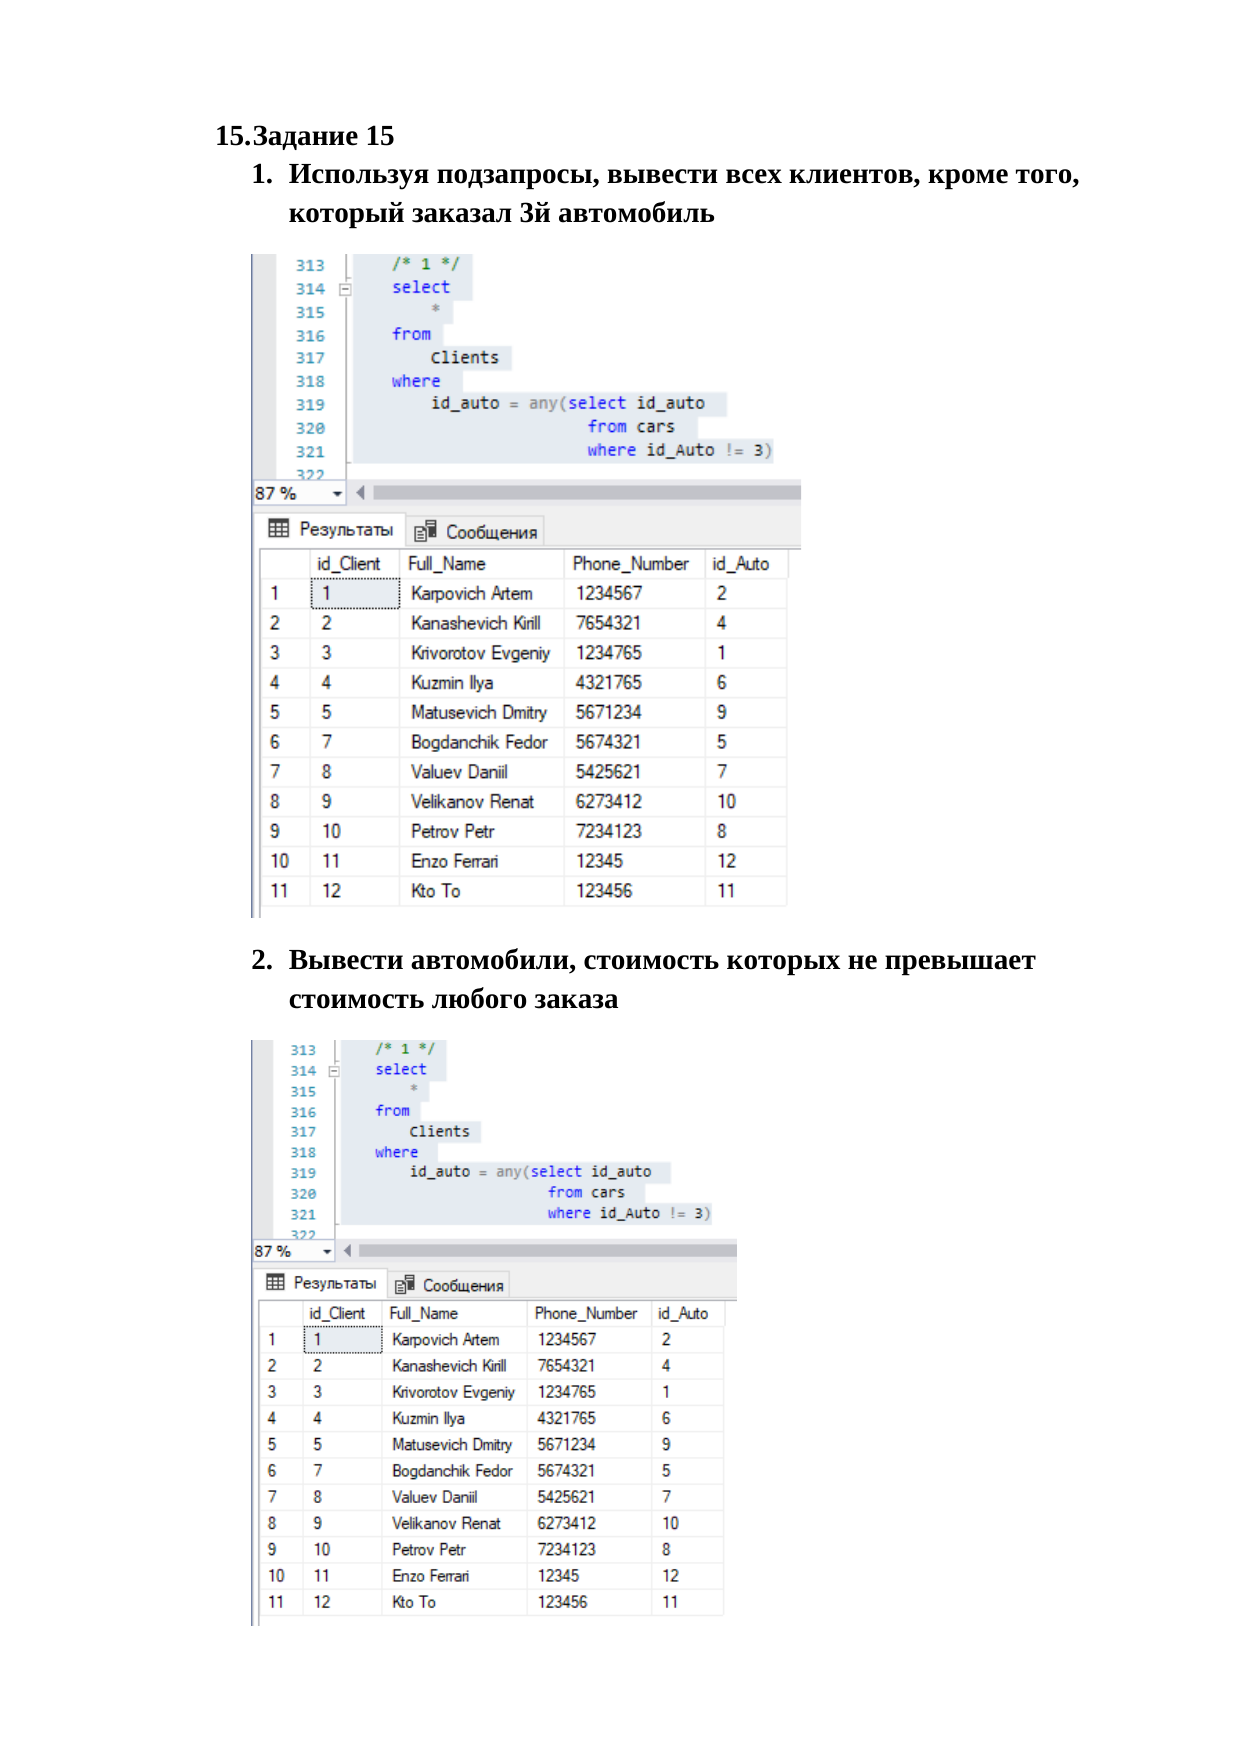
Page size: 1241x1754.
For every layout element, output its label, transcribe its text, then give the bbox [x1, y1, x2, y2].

list Задание 15 [215, 118, 1152, 152]
picture [251, 1040, 737, 1626]
picture [251, 254, 802, 918]
list Вывести автомобили, стоимость которых не превышает стоимость любого заказа [251, 942, 1152, 1014]
list Используя подзапросы, вывести всех клиентов, кроме того, который заказал 3й автомобиль [251, 157, 1152, 229]
